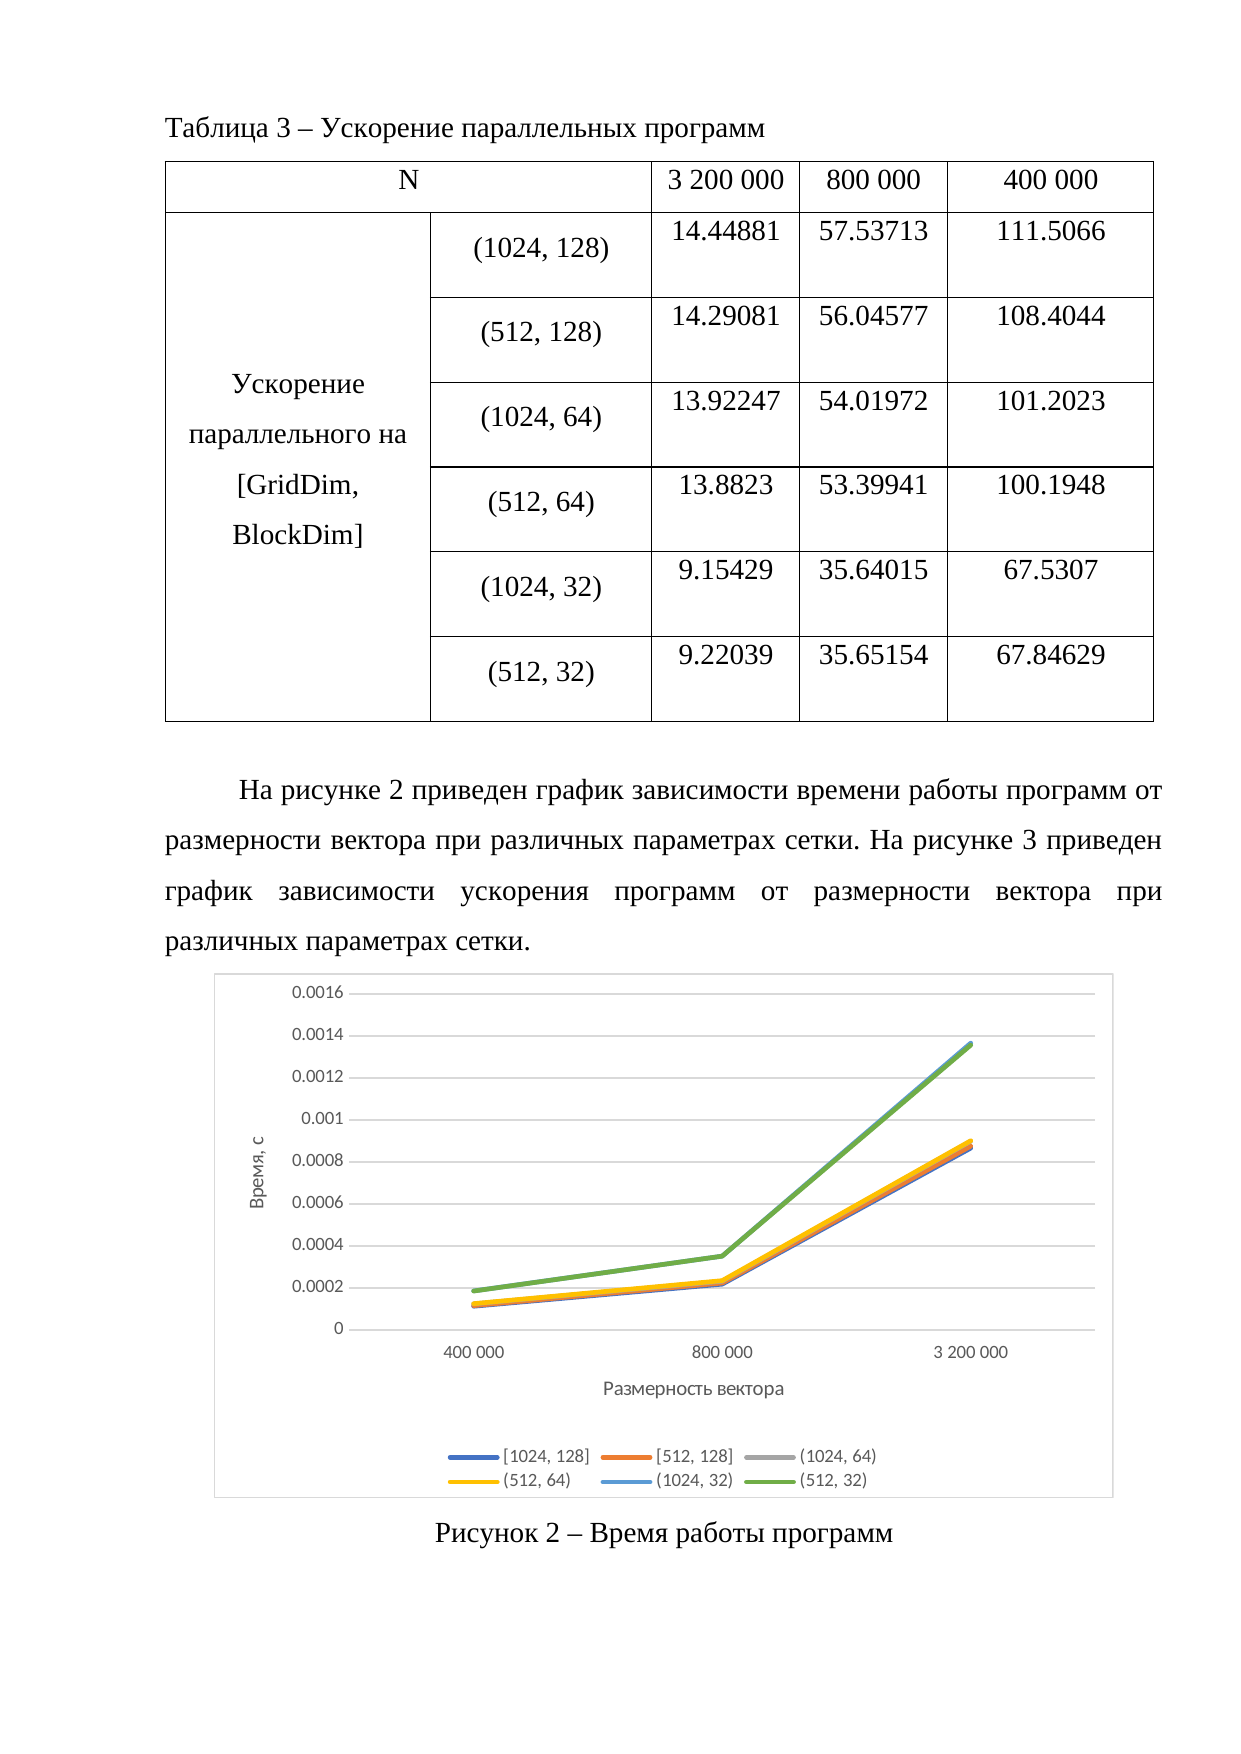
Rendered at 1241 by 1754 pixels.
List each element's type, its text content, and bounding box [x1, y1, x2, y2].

table_cell 67.5307 [948, 552, 1153, 636]
table_cell (1024, 64) [431, 383, 651, 466]
table_cell (512, 64) [431, 468, 651, 551]
table_cell 53.39941 [800, 468, 947, 551]
table_cell (512, 128) [431, 298, 651, 382]
table_cell 13.92247 [652, 383, 799, 466]
text Таблица 3 – Ускорение параллельных программ [164, 110, 1163, 144]
table_cell 14.44881 [652, 213, 799, 297]
table_cell (1024, 32) [431, 552, 651, 636]
table_header N [166, 162, 651, 212]
table_cell 35.64015 [800, 552, 947, 636]
table_header 800 000 [800, 162, 947, 212]
table_cell 101.2023 [948, 383, 1153, 466]
table_cell (1024, 128) [431, 213, 651, 297]
table_cell 9.15429 [652, 552, 799, 636]
table_header 400 000 [948, 162, 1153, 212]
text На рисунке 2 приведен график зависимости времени работы программ от размерности вектора при различных параметрах сетки. На рисунке 3 приведен график зависимости ускорения программ от размерности вектора при различных параметрах сетки. [164, 772, 1163, 957]
table_cell 54.01972 [800, 383, 947, 466]
table_cell 67.84629 [948, 637, 1153, 721]
table_cell 13.8823 [652, 468, 799, 551]
table_cell Ускорение параллельного на [GridDim, BlockDim] [166, 213, 430, 721]
table_cell 108.4044 [948, 298, 1153, 382]
table_cell 14.29081 [652, 298, 799, 382]
table_header 3 200 000 [652, 162, 799, 212]
table_cell (512, 32) [431, 637, 651, 721]
table_cell 57.53713 [800, 213, 947, 297]
table_cell 111.5066 [948, 213, 1153, 297]
text Рисунок 2 – Время работы программ [164, 1515, 1163, 1549]
table_cell 9.22039 [652, 637, 799, 721]
table_cell 100.1948 [948, 468, 1153, 551]
table_cell 56.04577 [800, 298, 947, 382]
table_cell 35.65154 [800, 637, 947, 721]
